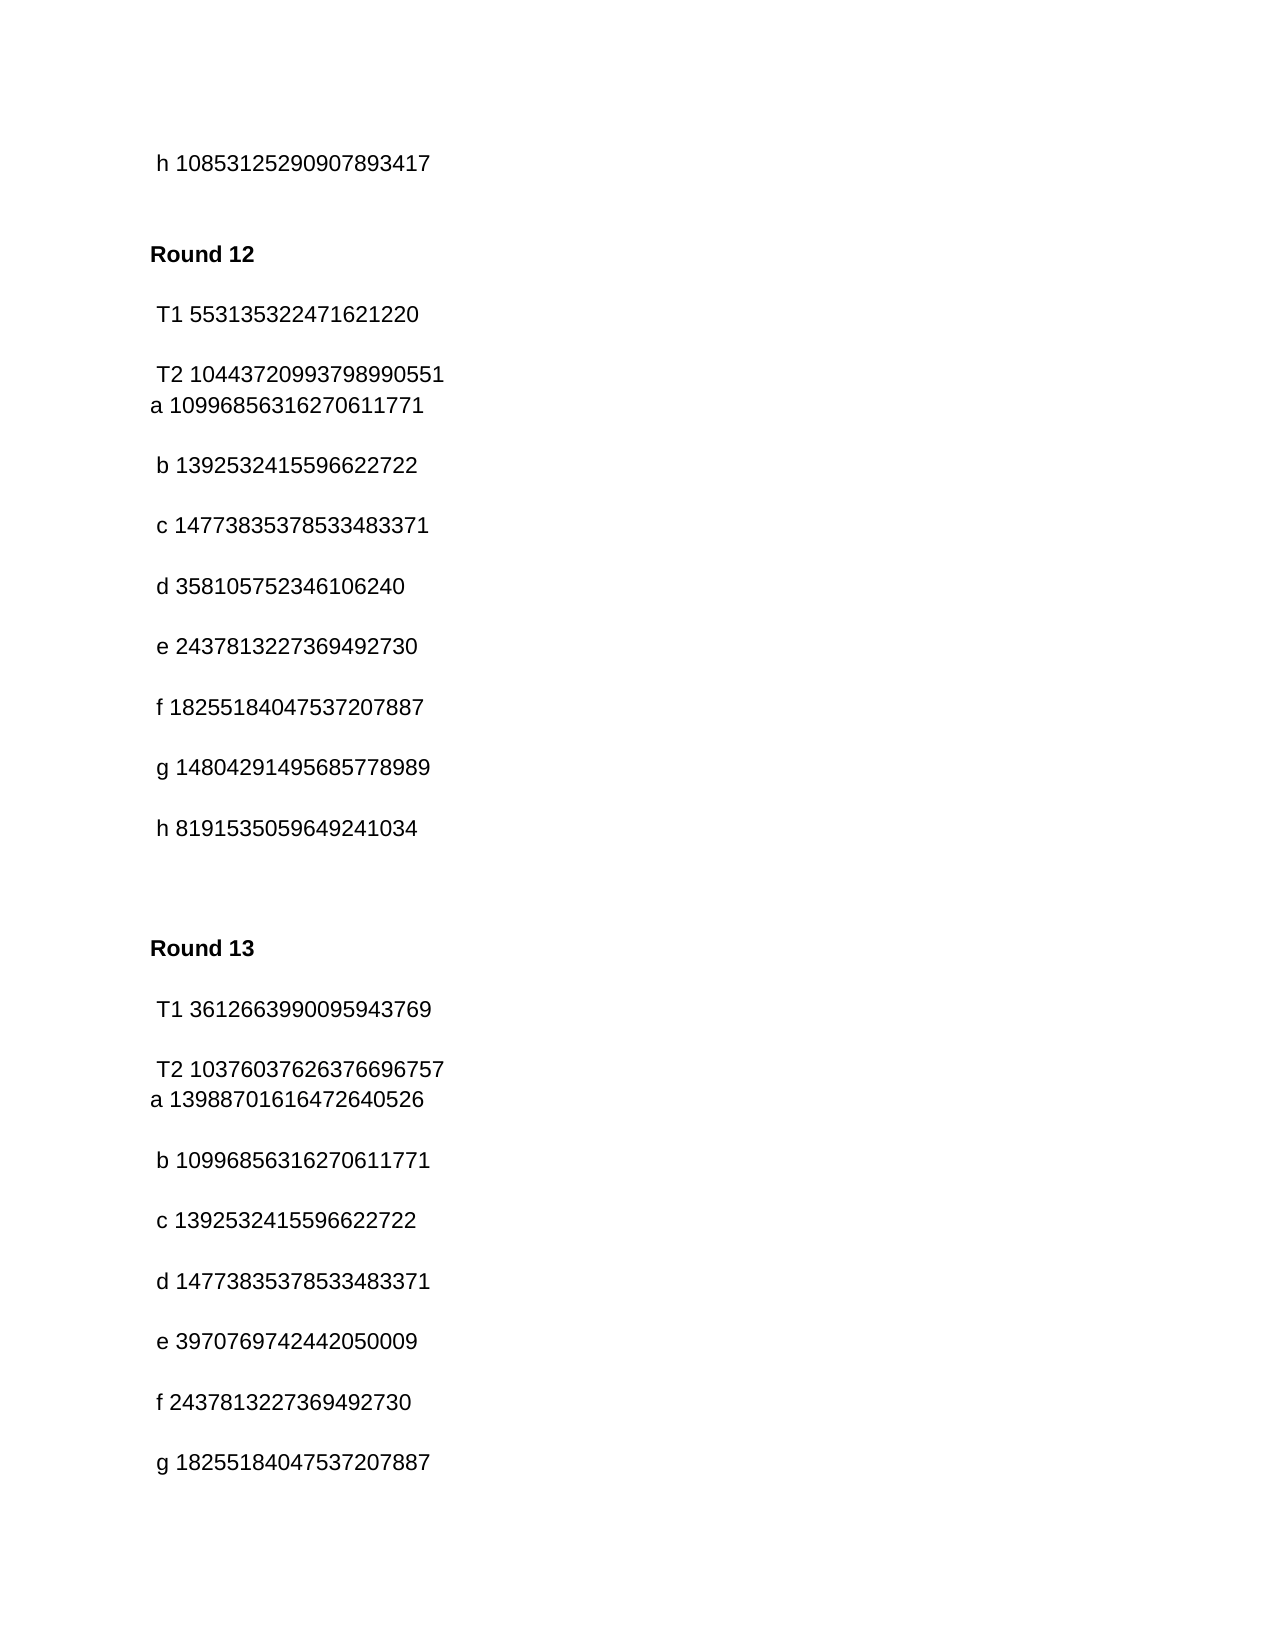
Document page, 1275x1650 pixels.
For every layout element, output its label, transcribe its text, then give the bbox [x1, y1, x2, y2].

text T1 553135322471621220 [150, 301, 1125, 327]
text h 8191535059649241034 [150, 814, 1125, 841]
text c 1392532415596622722 [150, 1207, 1125, 1234]
text c 14773835378533483371 [150, 512, 1125, 539]
text Round 12 [150, 241, 1125, 267]
text Round 13 [150, 935, 1125, 962]
text d 358105752346106240 [150, 573, 1125, 599]
text a 13988701616472640526 [150, 1086, 1125, 1113]
text e 2437813227369492730 [150, 633, 1125, 660]
text b 10996856316270611771 [150, 1147, 1125, 1173]
text g 18255184047537207887 [150, 1449, 1125, 1475]
text d 14773835378533483371 [150, 1268, 1125, 1294]
text T2 10443720993798990551 [150, 361, 1125, 388]
text T2 10376037626376696757 [150, 1056, 1125, 1083]
text T1 3612663990095943769 [150, 996, 1125, 1022]
text f 2437813227369492730 [150, 1388, 1125, 1415]
text e 3970769742442050009 [150, 1328, 1125, 1354]
text b 1392532415596622722 [150, 452, 1125, 478]
text a 10996856316270611771 [150, 392, 1125, 418]
text f 18255184047537207887 [150, 694, 1125, 720]
text g 14804291495685778989 [150, 754, 1125, 781]
text h 10853125290907893417 [150, 150, 1125, 176]
